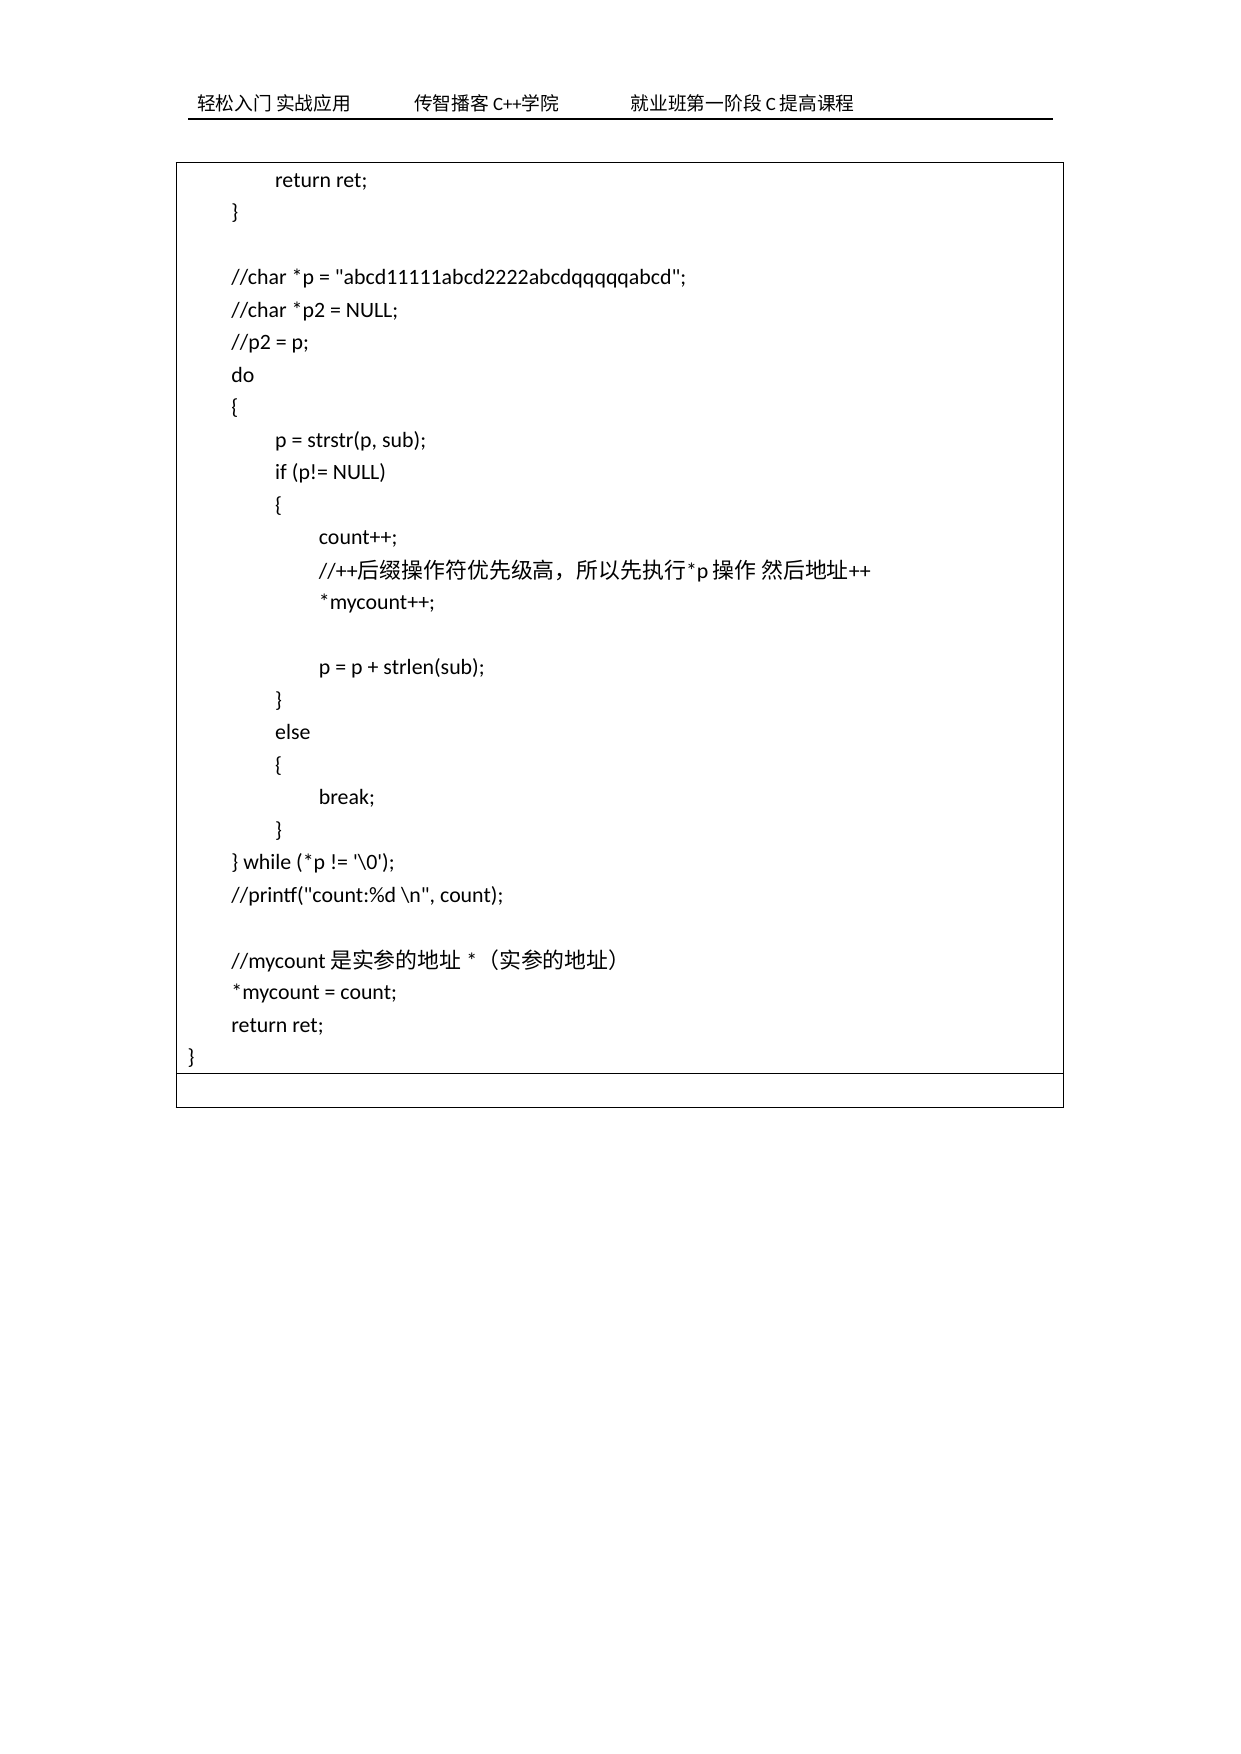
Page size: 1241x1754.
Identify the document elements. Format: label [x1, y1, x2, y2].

table_header [177, 163, 1063, 1073]
table_cell [177, 1074, 1063, 1107]
